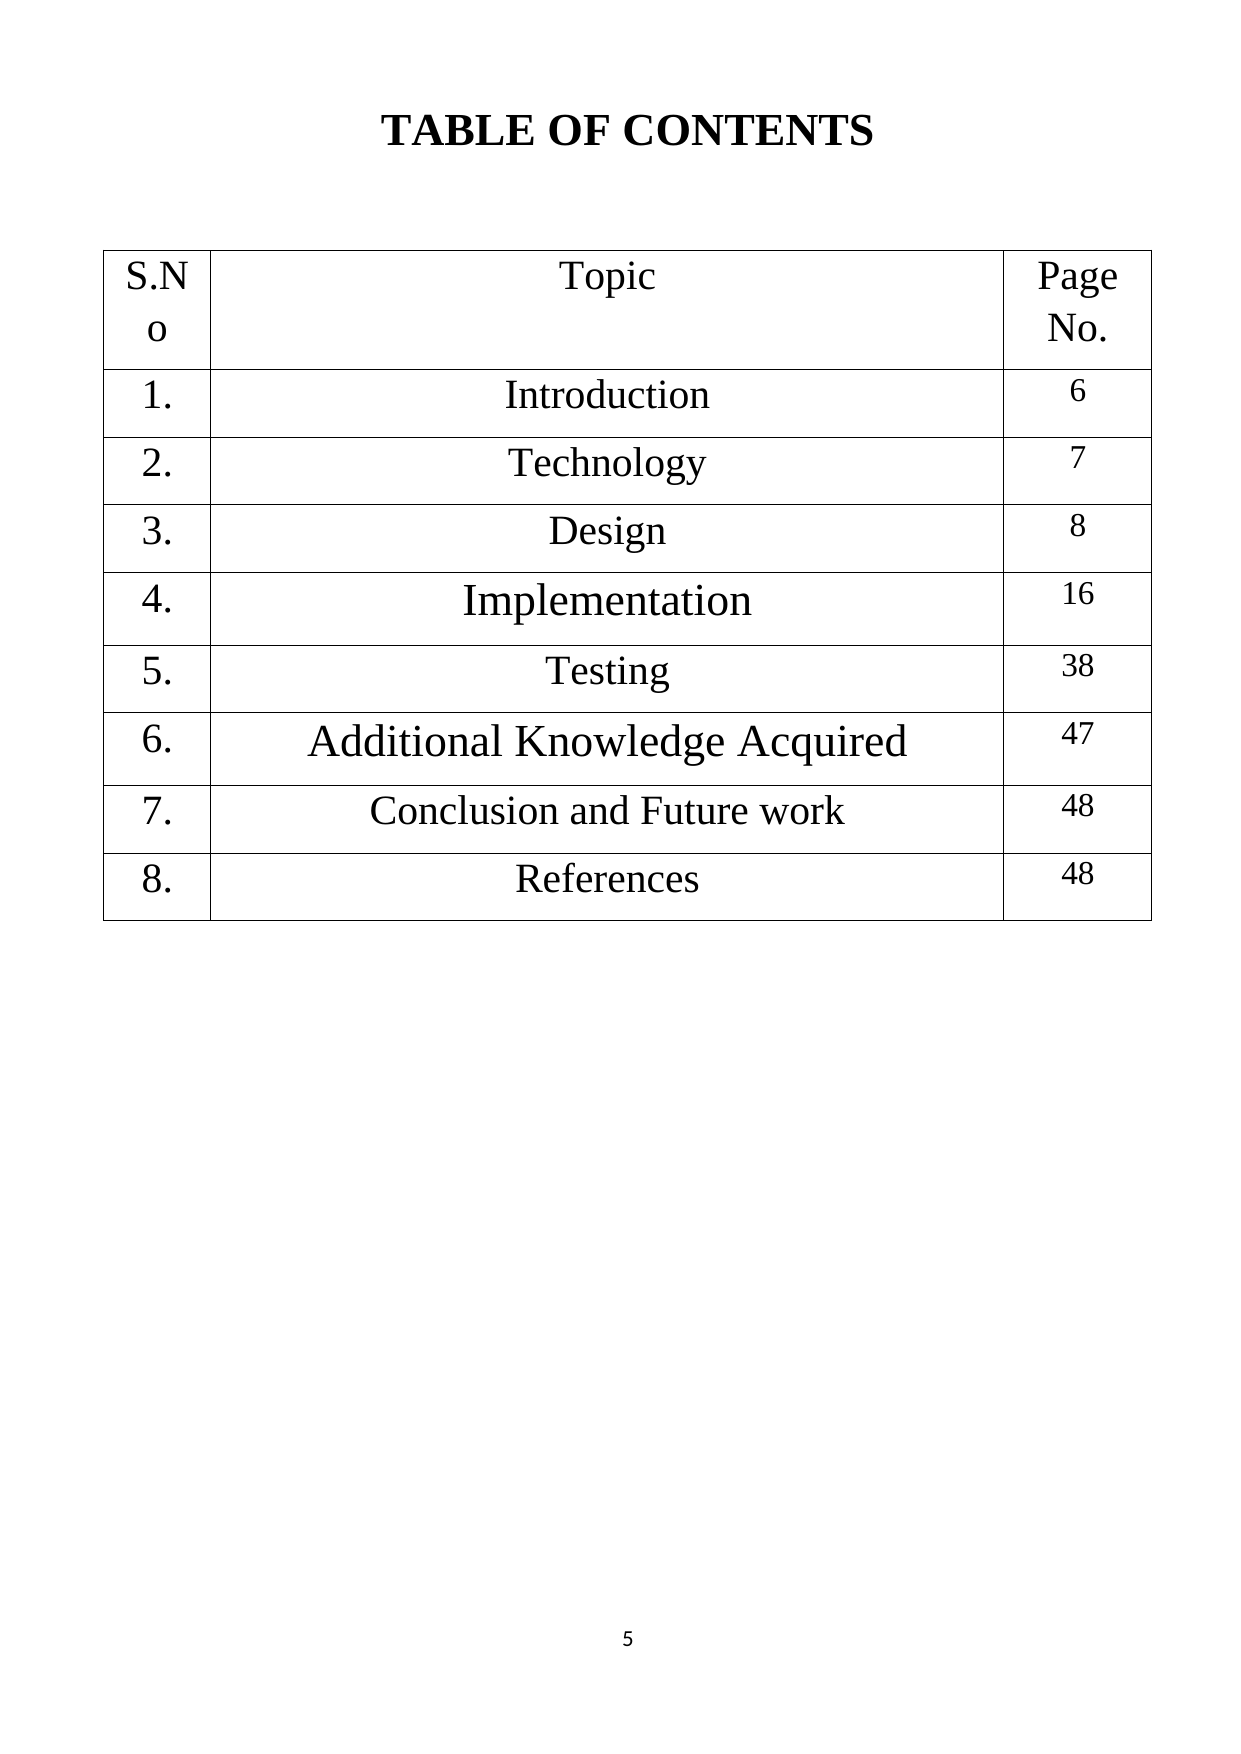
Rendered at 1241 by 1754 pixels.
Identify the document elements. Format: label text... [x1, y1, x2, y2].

table_cell 38 [1004, 646, 1151, 712]
table_header S.No [104, 251, 210, 369]
table_cell 8. [104, 854, 210, 920]
table_cell Conclusion and Future work [211, 786, 1003, 852]
table_cell 47 [1004, 713, 1151, 785]
table_cell 16 [1004, 573, 1151, 644]
table_cell 2. [104, 438, 210, 504]
table_cell Design [211, 505, 1003, 572]
table_cell 7. [104, 786, 210, 852]
table_cell Implementation [211, 573, 1003, 644]
table_cell 4. [104, 573, 210, 644]
table_cell References [211, 854, 1003, 920]
table_cell Introduction [211, 370, 1003, 437]
table_cell Testing [211, 646, 1003, 712]
table_cell 8 [1004, 505, 1151, 572]
table_cell 3. [104, 505, 210, 572]
table_cell 7 [1004, 438, 1151, 504]
table_header Page No. [1004, 251, 1151, 369]
table_cell Additional Knowledge Acquired [211, 713, 1003, 785]
table_cell 48 [1004, 786, 1151, 852]
table_cell 48 [1004, 854, 1151, 920]
text TABLE OF CONTENTS [103, 102, 1152, 155]
table_cell 6 [1004, 370, 1151, 437]
table_cell 6. [104, 713, 210, 785]
table_cell Technology [211, 438, 1003, 504]
table_cell 1. [104, 370, 210, 437]
table_cell 5. [104, 646, 210, 712]
table_header Topic [211, 251, 1003, 369]
